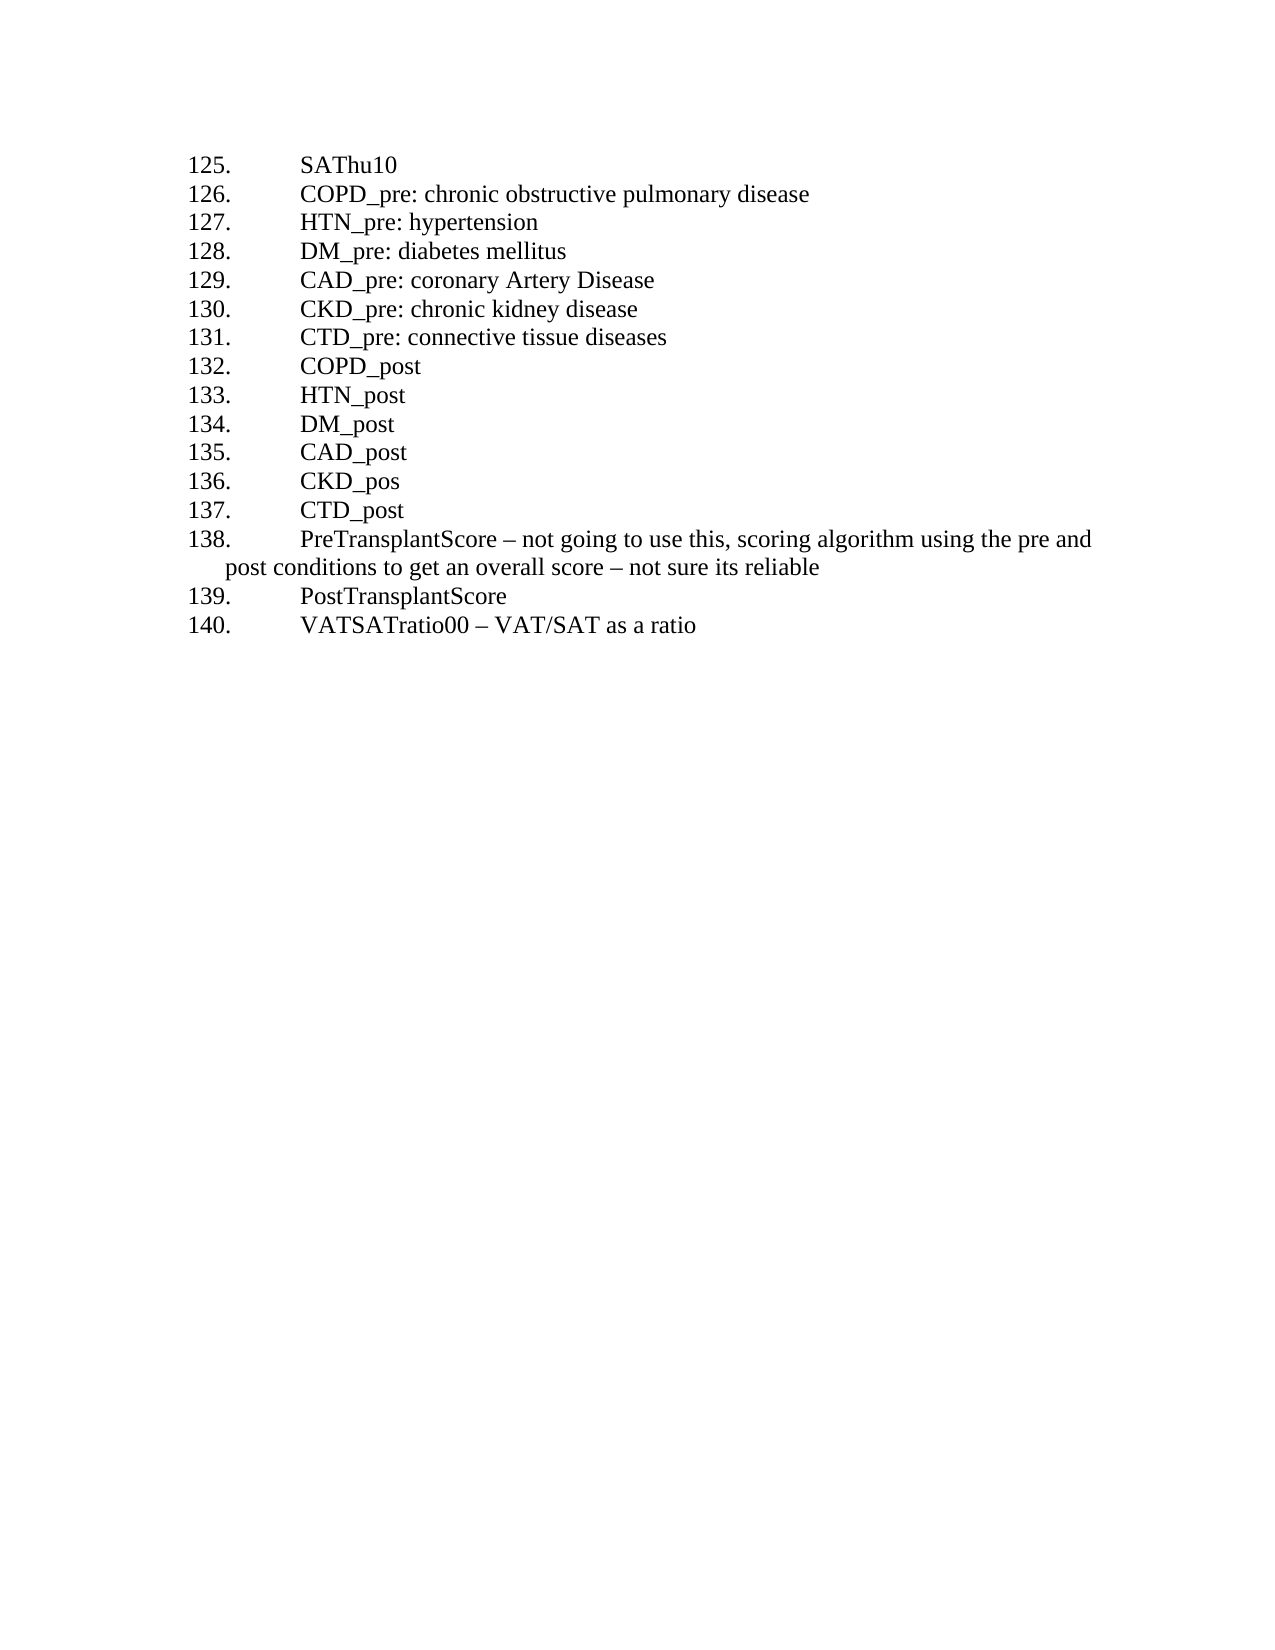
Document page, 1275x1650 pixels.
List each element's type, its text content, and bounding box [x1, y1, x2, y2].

list CAD_post [187, 437, 1125, 466]
list DM_post [187, 409, 1125, 437]
list COPD_pre: chronic obstructive pulmonary disease [187, 179, 1125, 207]
list COPD_post [187, 351, 1125, 380]
list VATSATratio00 – VAT/SAT as a ratio [187, 610, 1125, 639]
list CTD_post [187, 495, 1125, 524]
list DM_pre: diabetes mellitus [187, 236, 1125, 265]
list SAThu10 [187, 150, 1125, 179]
list CAD_pre: coronary Artery Disease [187, 265, 1125, 294]
list PreTransplantScore – not going to use this, scoring algorithm using the pre and post conditions to get an overall score – not sure its reliable [187, 524, 1125, 581]
list HTN_post [187, 380, 1125, 409]
list CTD_pre: connective tissue diseases [187, 322, 1125, 351]
list PostTransplantScore [187, 581, 1125, 610]
list CKD_pre: chronic kidney disease [187, 294, 1125, 322]
list HTN_pre: hypertension [187, 207, 1125, 236]
list CKD_pos [187, 466, 1125, 495]
